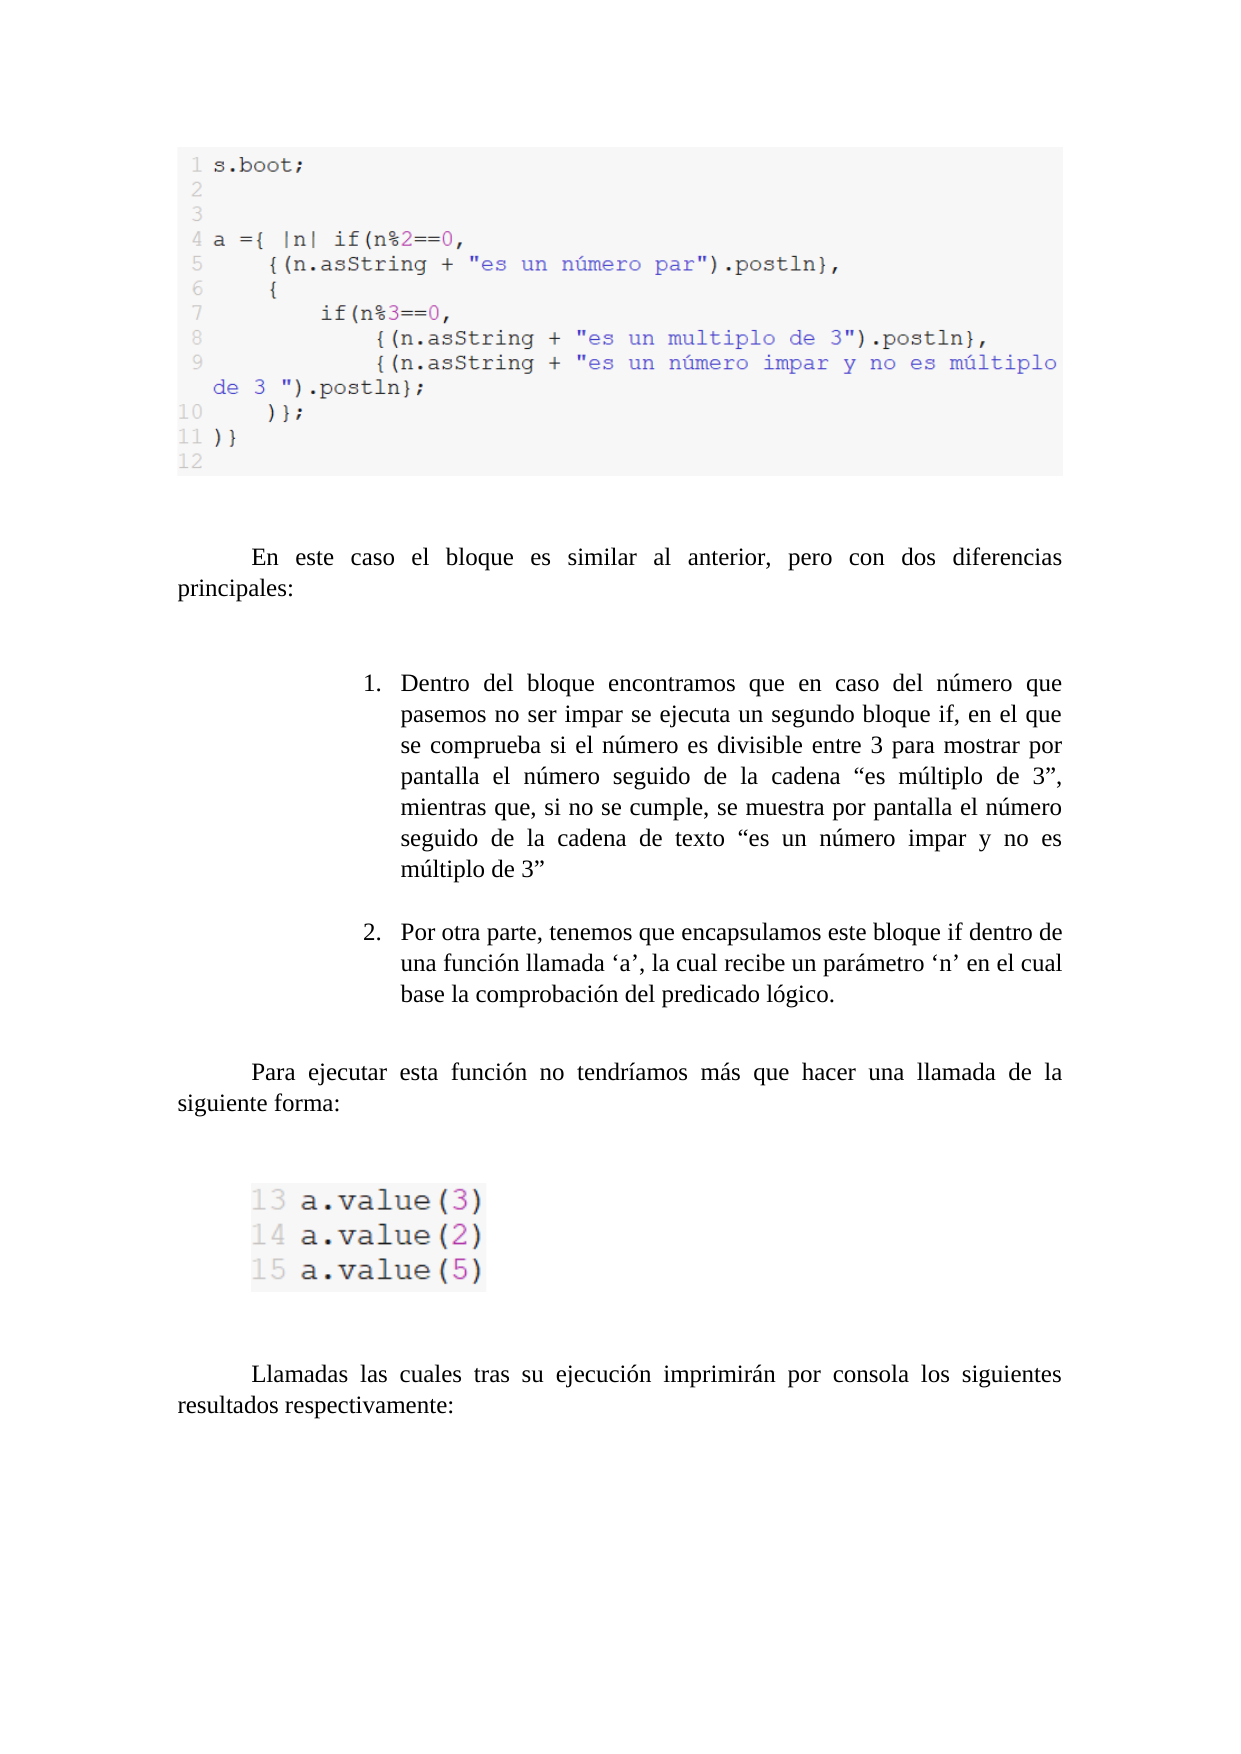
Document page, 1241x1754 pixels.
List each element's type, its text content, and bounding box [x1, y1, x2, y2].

text En este caso el bloque es similar al anterior, pero con dos diferencias principales: [177, 542, 1063, 602]
text Para ejecutar esta función no tendríamos más que hacer una llamada de la siguiente forma: [177, 1057, 1063, 1117]
picture [251, 1183, 487, 1292]
text Llamadas las cuales tras su ejecución imprimirán por consola los siguientes resultados respectivamente: [177, 1359, 1063, 1418]
picture [177, 147, 1063, 476]
list Por otra parte, tenemos que encapsulamos este bloque if dentro de una función llamada ‘a’, la cual recibe un parámetro ‘n’ en el cual base la comprobación del predicado lógico. [363, 917, 1063, 1007]
list Dentro del bloque encontramos que en caso del número que pasemos no ser impar se ejecuta un segundo bloque if, en el que se comprueba si el número es divisible entre 3 para mostrar por pantalla el número seguido de la cadena “es múltiplo de 3”, mientras que, si no se cumple, se muestra por pantalla el número seguido de la cadena de texto “es un número impar y no es múltiplo de 3” [363, 668, 1063, 883]
